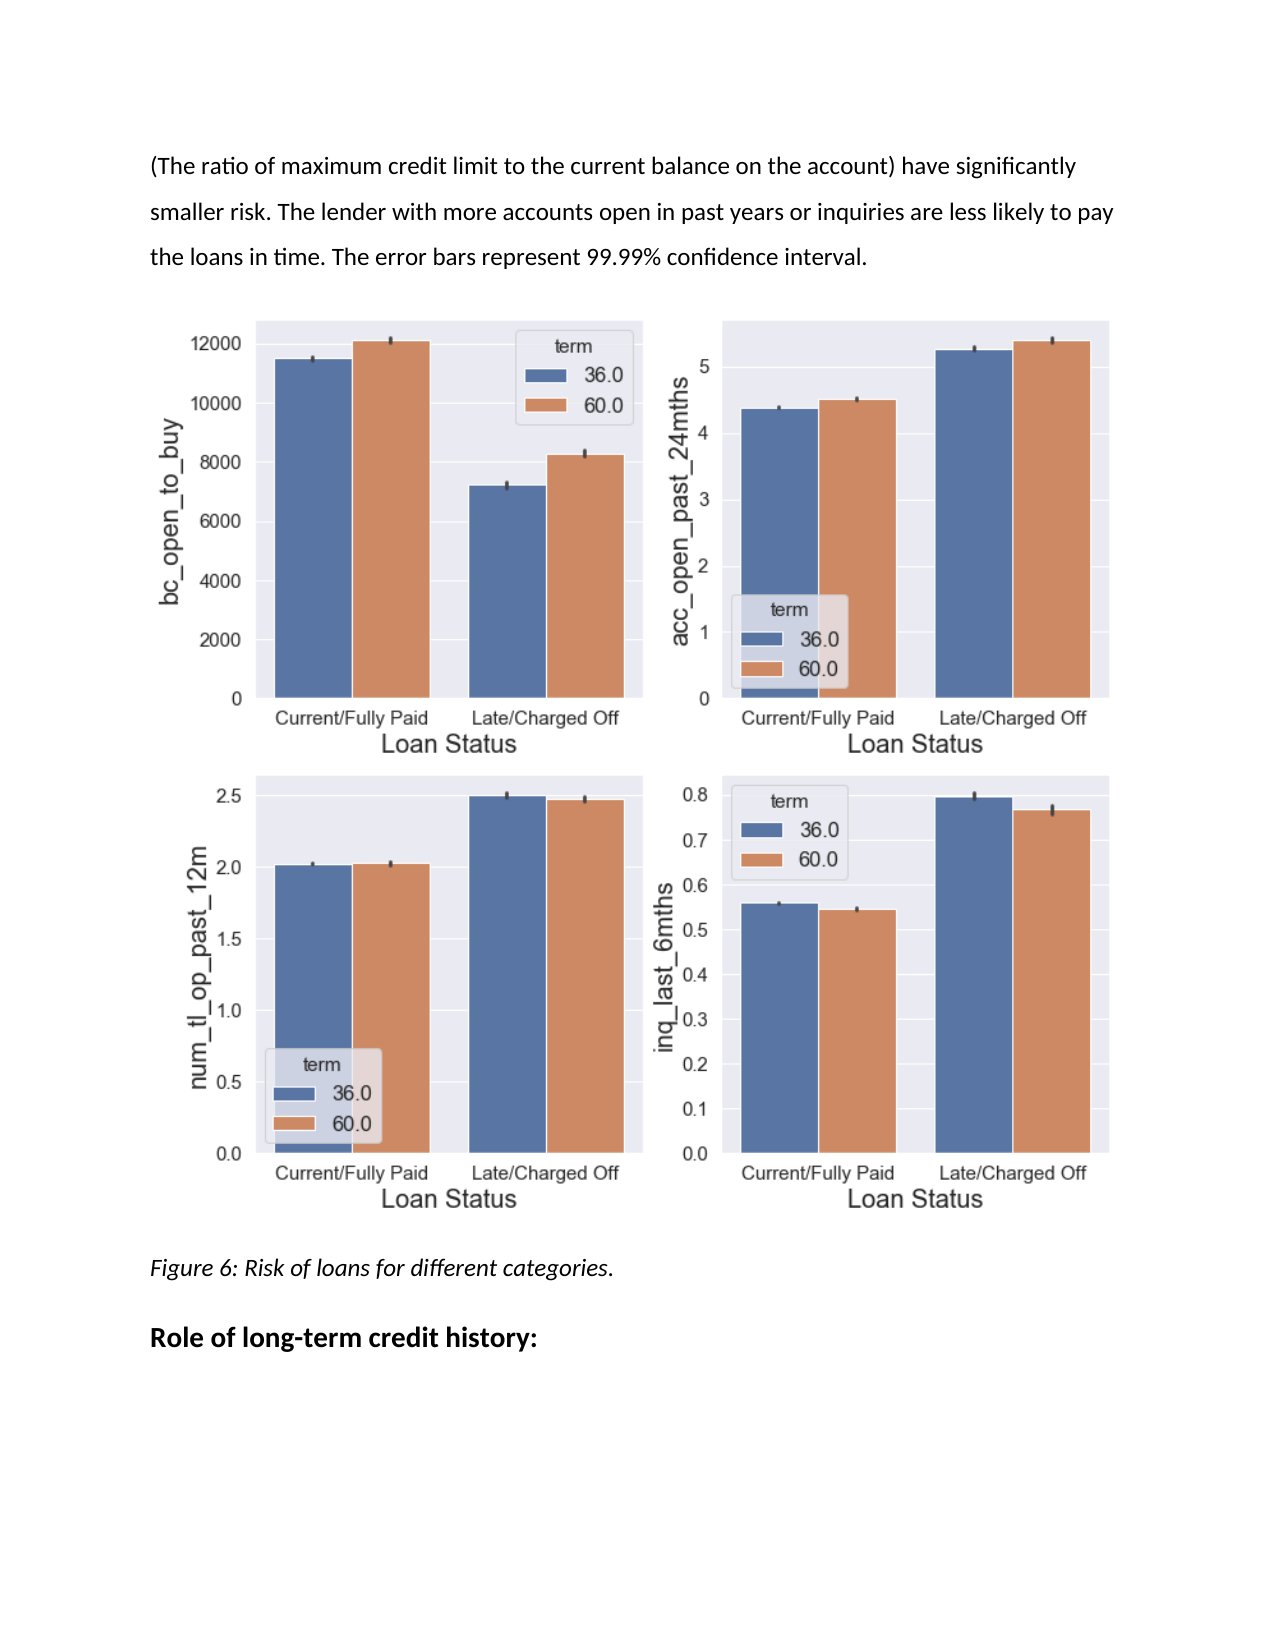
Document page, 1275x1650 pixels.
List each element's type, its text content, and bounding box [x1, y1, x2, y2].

text Figure 6: Risk of loans for different categories. [150, 1252, 1125, 1283]
picture [150, 303, 1125, 1222]
text Role of long-term credit history: [150, 1319, 1125, 1354]
